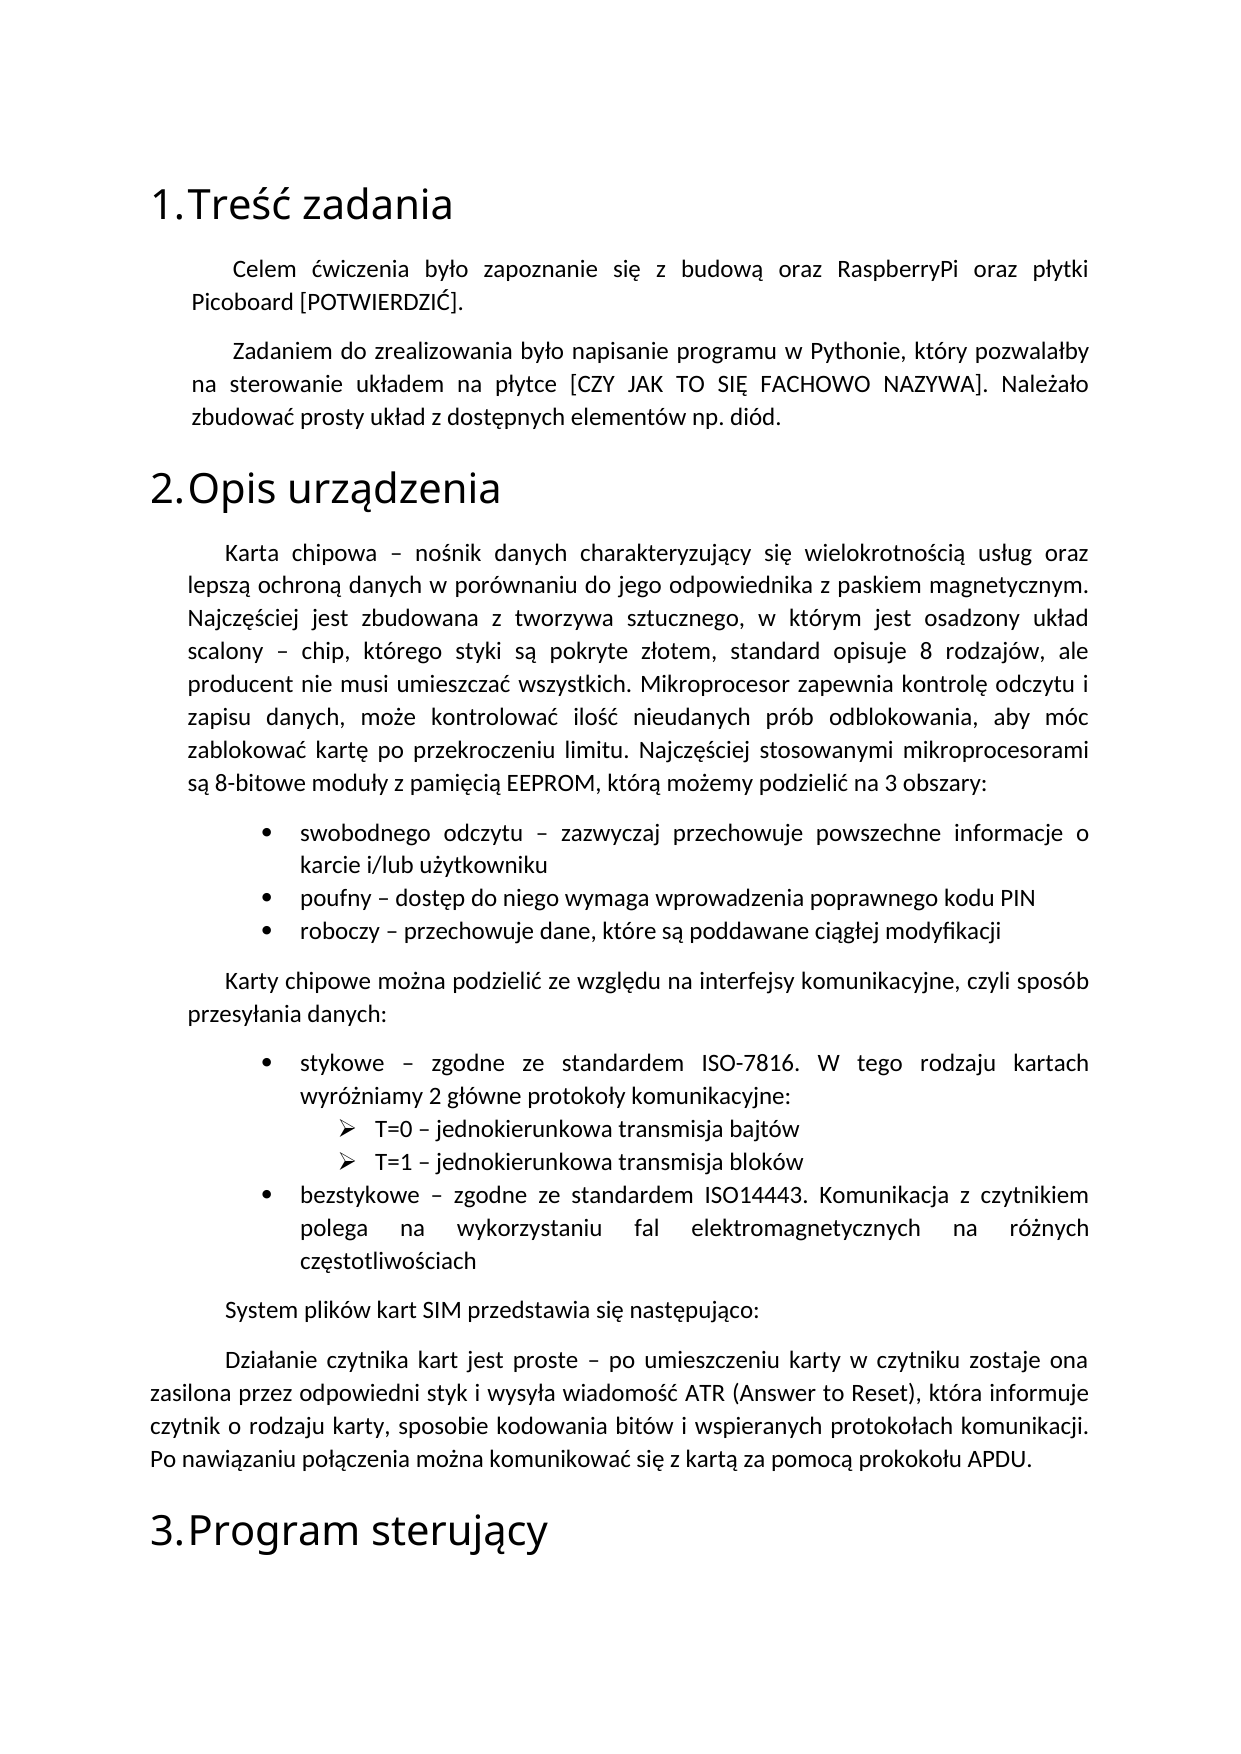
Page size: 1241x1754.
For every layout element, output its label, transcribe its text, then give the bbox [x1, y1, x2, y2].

list T=1 – jednokierunkowa transmisja bloków [337, 1146, 1090, 1177]
text Zadaniem do zrealizowania było napisanie programu w Pythonie, który pozwalałby na sterowanie układem na płytce [CZY JAK TO SIĘ FACHOWO NAZYWA]. Należało zbudować prosty układ z dostępnych elementów np. diód. [191, 335, 1090, 432]
list Opis urządzenia [150, 459, 1090, 516]
text Celem ćwiczenia było zapoznanie się z budową oraz RaspberryPi oraz płytki Picoboard [POTWIERDZIĆ]. [191, 253, 1090, 316]
list Treść zadania [150, 175, 1090, 232]
list poufny – dostęp do niego wymaga wprowadzenia poprawnego kodu PIN [262, 882, 1090, 913]
list stykowe – zgodne ze standardem ISO-7816. W tego rodzaju kartach wyróżniamy 2 główne protokoły komunikacyjne: [262, 1047, 1090, 1111]
list T=0 – jednokierunkowa transmisja bajtów [337, 1113, 1090, 1144]
text System plików kart SIM przedstawia się następująco: [187, 1294, 1090, 1325]
text Karta chipowa – nośnik danych charakteryzujący się wielokrotnością usług oraz lepszą ochroną danych w porównaniu do jego odpowiednika z paskiem magnetycznym. Najczęściej jest zbudowana z tworzywa sztucznego, w którym jest osadzony układ scalony – chip, którego styki są pokryte złotem, standard opisuje 8 rodzajów, ale producent nie musi umieszczać wszystkich. Mikroprocesor zapewnia kontrolę odczytu i zapisu danych, może kontrolować ilość nieudanych prób odblokowania, aby móc zablokować kartę po przekroczeniu limitu. Najczęściej stosowanymi mikroprocesorami są 8-bitowe moduły z pamięcią EEPROM, którą możemy podzielić na 3 obszary: [187, 537, 1090, 798]
text Działanie czytnika kart jest proste – po umieszczeniu karty w czytniku zostaje ona zasilona przez odpowiedni styk i wysyła wiadomość ATR (Answer to Reset), która informuje czytnik o rodzaju karty, sposobie kodowania bitów i wspieranych protokołach komunikacji. Po nawiązaniu połączenia można komunikować się z kartą za pomocą prokokołu APDU. [150, 1344, 1090, 1473]
text Karty chipowe można podzielić ze względu na interfejsy komunikacyjne, czyli sposób przesyłania danych: [187, 965, 1090, 1028]
list roboczy – przechowuje dane, które są poddawane ciągłej modyfikacji [262, 915, 1090, 946]
list bezstykowe – zgodne ze standardem ISO14443. Komunikacja z czytnikiem polega na wykorzystaniu fal elektromagnetycznych na różnych częstotliwościach [262, 1179, 1090, 1276]
list swobodnego odczytu – zazwyczaj przechowuje powszechne informacje o karcie i/lub użytkowniku [262, 817, 1090, 880]
list Program sterujący [150, 1501, 1090, 1558]
